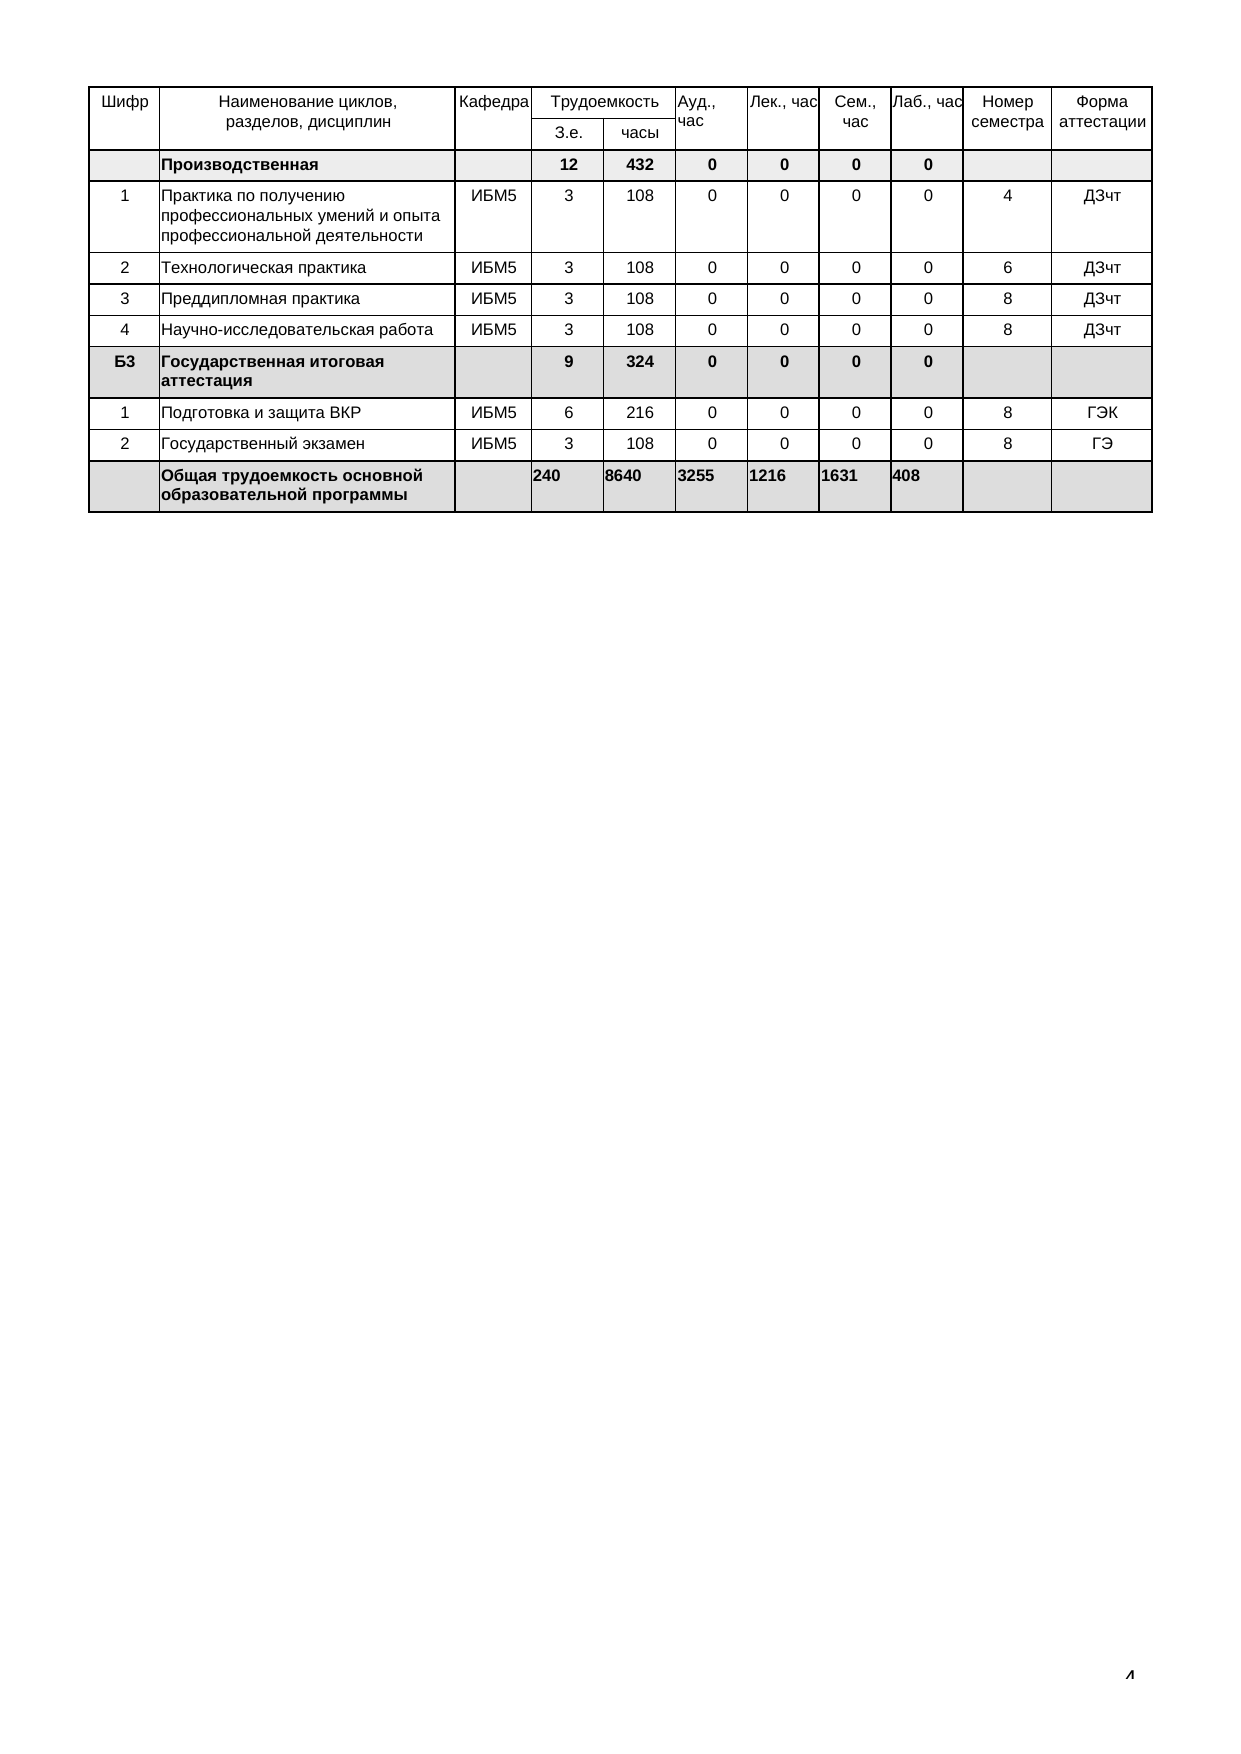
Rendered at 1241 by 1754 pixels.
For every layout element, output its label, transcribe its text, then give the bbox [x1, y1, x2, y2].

table_header Номер семестра [964, 88, 1051, 149]
table_cell Государственная итоговая аттестация [160, 347, 454, 397]
table_cell 8 [964, 399, 1051, 428]
table_cell Преддипломная практика [160, 285, 454, 314]
table_cell ИБМ5 [456, 399, 531, 428]
table_cell 0 [748, 347, 818, 397]
table_cell 8 [964, 430, 1051, 460]
table_cell 108 [604, 253, 675, 283]
table_cell Технологическая практика [160, 253, 454, 283]
table_cell 108 [604, 285, 675, 314]
table_cell 3 [532, 285, 603, 314]
table_cell 0 [892, 316, 962, 346]
table_cell 0 [820, 285, 890, 314]
table_cell 0 [892, 430, 962, 460]
table_cell 0 [676, 399, 747, 428]
table_cell [964, 462, 1051, 511]
table_cell 0 [820, 399, 890, 428]
table_cell 0 [892, 347, 962, 397]
table_cell 4 [964, 182, 1051, 252]
table_header Сем., час [820, 88, 890, 149]
table_cell ГЭК [1052, 399, 1151, 428]
table_cell [1052, 347, 1151, 397]
table_cell 0 [748, 253, 818, 283]
table_header Форма аттестации [1052, 88, 1151, 149]
table_cell 2 [90, 253, 159, 283]
table_cell 2 [90, 430, 159, 460]
table_cell 108 [604, 430, 675, 460]
table_cell 1216 [748, 462, 818, 511]
table_cell 3 [532, 430, 603, 460]
table_cell [90, 462, 159, 511]
table_cell Научно-исследовательская работа [160, 316, 454, 346]
table_cell ДЗчт [1052, 253, 1151, 283]
table_cell 4 [90, 316, 159, 346]
table_cell 216 [604, 399, 675, 428]
table_cell 0 [892, 253, 962, 283]
table_cell ДЗчт [1052, 316, 1151, 346]
table_cell ИБМ5 [456, 182, 531, 252]
table_cell 8 [964, 316, 1051, 346]
table_cell 8640 [604, 462, 675, 511]
table_cell Общая трудоемкость основной образовательной программы [160, 462, 454, 511]
table_cell 1 [90, 399, 159, 428]
table_cell 3 [90, 285, 159, 314]
table_cell [456, 347, 531, 397]
table_cell 0 [748, 151, 818, 180]
table_header Лаб., час [892, 88, 962, 149]
table_cell 0 [676, 182, 747, 252]
table_cell [456, 462, 531, 511]
table_cell 0 [820, 253, 890, 283]
table_cell ИБМ5 [456, 316, 531, 346]
table_cell 0 [748, 430, 818, 460]
table_cell [1052, 462, 1151, 511]
table_cell ГЭ [1052, 430, 1151, 460]
table_cell 108 [604, 182, 675, 252]
table_cell 0 [748, 285, 818, 314]
table_cell 0 [892, 151, 962, 180]
table_cell 324 [604, 347, 675, 397]
table_cell 0 [892, 182, 962, 252]
table_cell 108 [604, 316, 675, 346]
table_cell 3255 [676, 462, 747, 511]
table_cell [90, 151, 159, 180]
table_cell Производственная [160, 151, 454, 180]
table_cell 0 [820, 316, 890, 346]
table_cell Государственный экзамен [160, 430, 454, 460]
table_cell 0 [892, 285, 962, 314]
table_cell 3 [532, 182, 603, 252]
table_cell 0 [820, 347, 890, 397]
table_header Трудоемкость [532, 88, 675, 117]
table_cell 12 [532, 151, 603, 180]
table_cell 8 [964, 285, 1051, 314]
table_cell 408 [892, 462, 962, 511]
table_cell З.е. [532, 119, 603, 149]
table_cell [1052, 151, 1151, 180]
table_cell 0 [820, 151, 890, 180]
table_cell 432 [604, 151, 675, 180]
table_cell [964, 151, 1051, 180]
table_cell ИБМ5 [456, 430, 531, 460]
table_cell 0 [748, 182, 818, 252]
table_cell [456, 151, 531, 180]
table_cell 0 [676, 430, 747, 460]
table_cell 0 [676, 285, 747, 314]
table_cell 0 [820, 182, 890, 252]
table_cell часы [604, 119, 675, 149]
table_cell 0 [748, 316, 818, 346]
table_cell 0 [676, 316, 747, 346]
table_header Кафедра [456, 88, 531, 149]
table_header Лек., час [748, 88, 818, 149]
table_cell 6 [964, 253, 1051, 283]
table_header Шифр [90, 88, 159, 149]
table_cell 6 [532, 399, 603, 428]
table_cell Б3 [90, 347, 159, 397]
table_header Наименование циклов, разделов, дисциплин [160, 88, 454, 149]
table_cell 3 [532, 253, 603, 283]
table_cell ДЗчт [1052, 182, 1151, 252]
table_cell 0 [820, 430, 890, 460]
table_cell Практика по получению профессиональных умений и опыта профессиональной деятельности [160, 182, 454, 252]
table_cell 3 [532, 316, 603, 346]
table_cell 1 [90, 182, 159, 252]
table_cell [964, 347, 1051, 397]
table_cell 240 [532, 462, 603, 511]
table_cell ДЗчт [1052, 285, 1151, 314]
table_cell 9 [532, 347, 603, 397]
table_header Ауд., час [676, 88, 747, 149]
table_cell 0 [676, 151, 747, 180]
table_cell 0 [676, 347, 747, 397]
table_cell 0 [676, 253, 747, 283]
table_cell 0 [748, 399, 818, 428]
table_cell ИБМ5 [456, 285, 531, 314]
table_cell ИБМ5 [456, 253, 531, 283]
table_cell 1631 [820, 462, 890, 511]
table_cell Подготовка и защита ВКР [160, 399, 454, 428]
table_cell 0 [892, 399, 962, 428]
